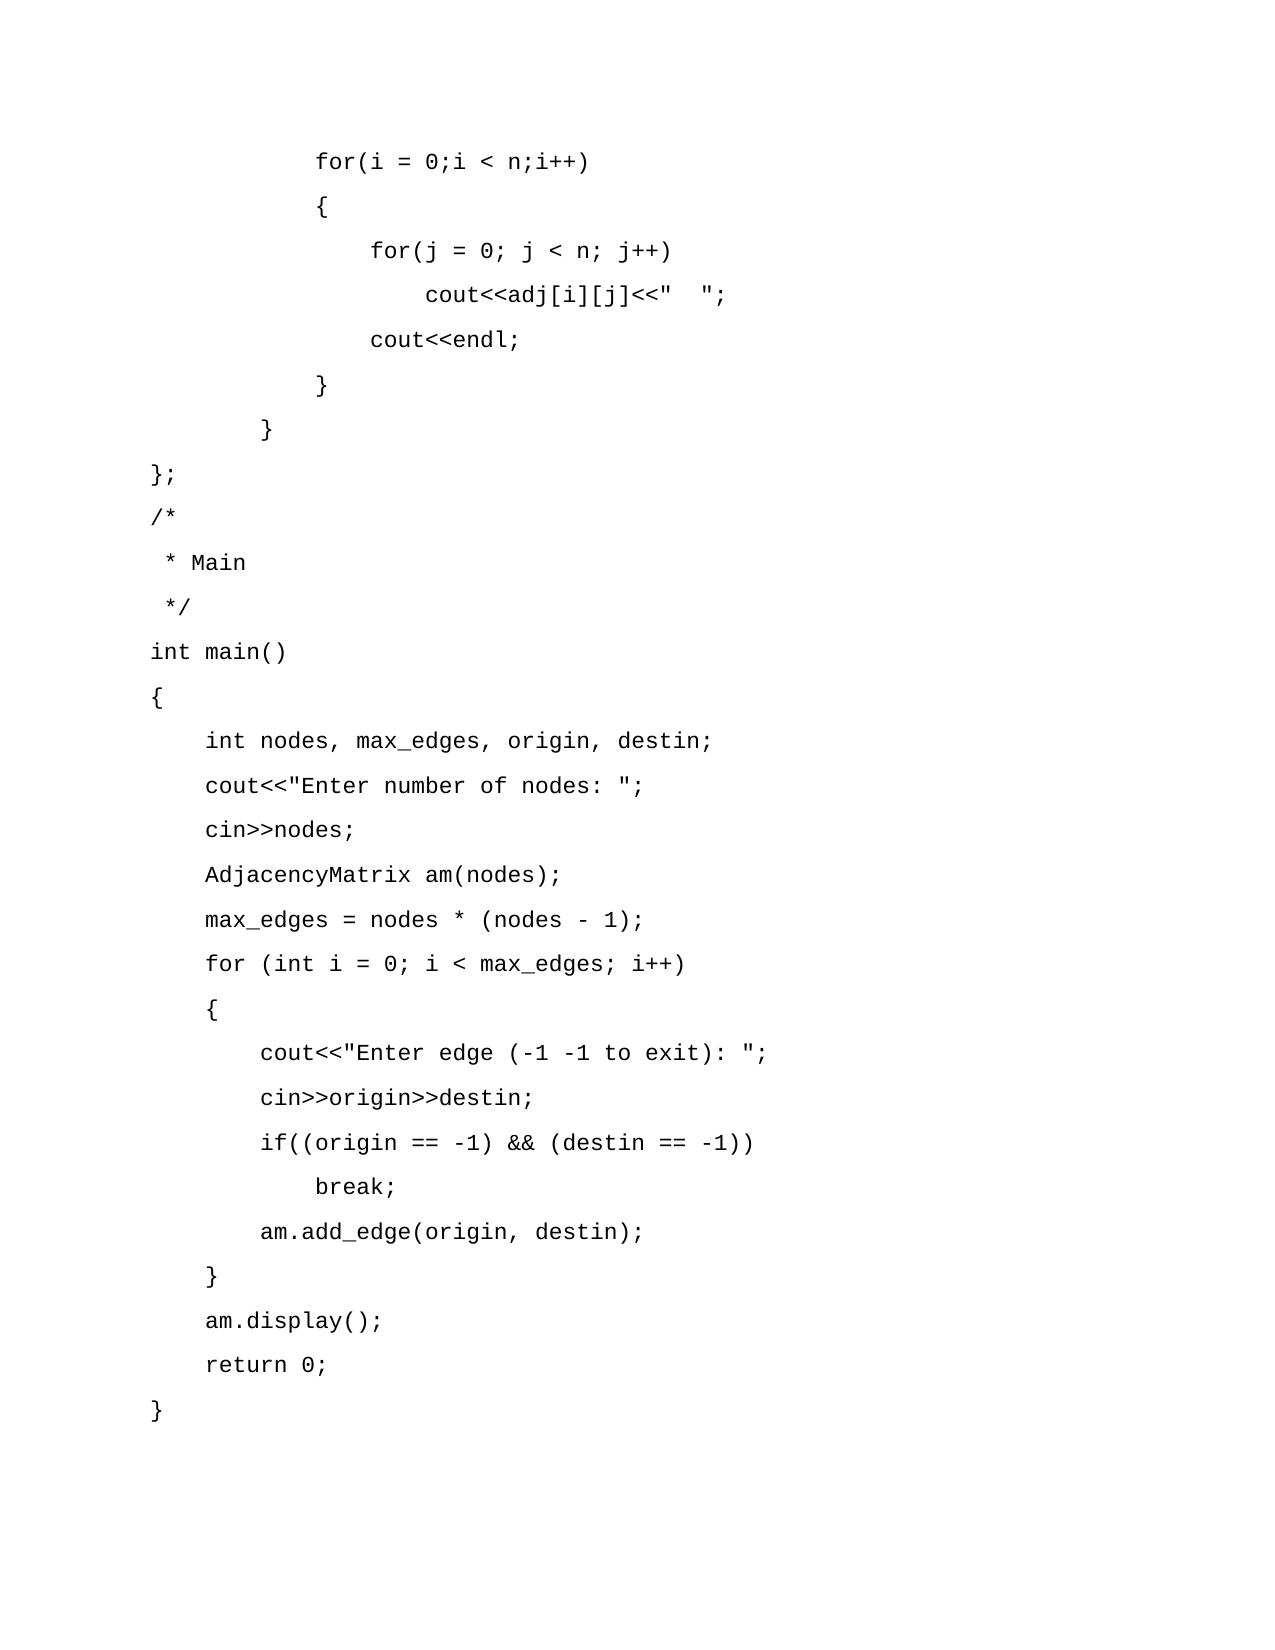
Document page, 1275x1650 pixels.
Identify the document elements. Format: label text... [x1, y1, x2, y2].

text cout<<adj[i][j]<<" "; [150, 284, 1125, 310]
text } [150, 1398, 1125, 1424]
text am.display(); [150, 1309, 1125, 1335]
text { [150, 194, 1125, 221]
text int nodes, max_edges, origin, destin; [150, 729, 1125, 756]
text am.add_edge(origin, destin); [150, 1220, 1125, 1246]
text break; [150, 1175, 1125, 1201]
text cin>>nodes; [150, 819, 1125, 845]
text int main() [150, 640, 1125, 666]
text } [150, 1264, 1125, 1291]
text AdjacencyMatrix am(nodes); [150, 863, 1125, 889]
text */ [150, 596, 1125, 622]
text } [150, 417, 1125, 443]
text cout<<"Enter number of nodes: "; [150, 774, 1125, 800]
text * Main [150, 551, 1125, 577]
text return 0; [150, 1354, 1125, 1380]
text /* [150, 507, 1125, 533]
text cin>>origin>>destin; [150, 1086, 1125, 1112]
text }; [150, 462, 1125, 488]
text cout<<endl; [150, 328, 1125, 354]
text if((origin == -1) && (destin == -1)) [150, 1131, 1125, 1157]
text max_edges = nodes * (nodes - 1); [150, 908, 1125, 934]
text for (int i = 0; i < max_edges; i++) [150, 952, 1125, 978]
text cout<<"Enter edge (-1 -1 to exit): "; [150, 1042, 1125, 1068]
text { [150, 997, 1125, 1023]
text } [150, 373, 1125, 399]
text for(i = 0;i < n;i++) [150, 150, 1125, 176]
text { [150, 685, 1125, 711]
text for(j = 0; j < n; j++) [150, 239, 1125, 265]
